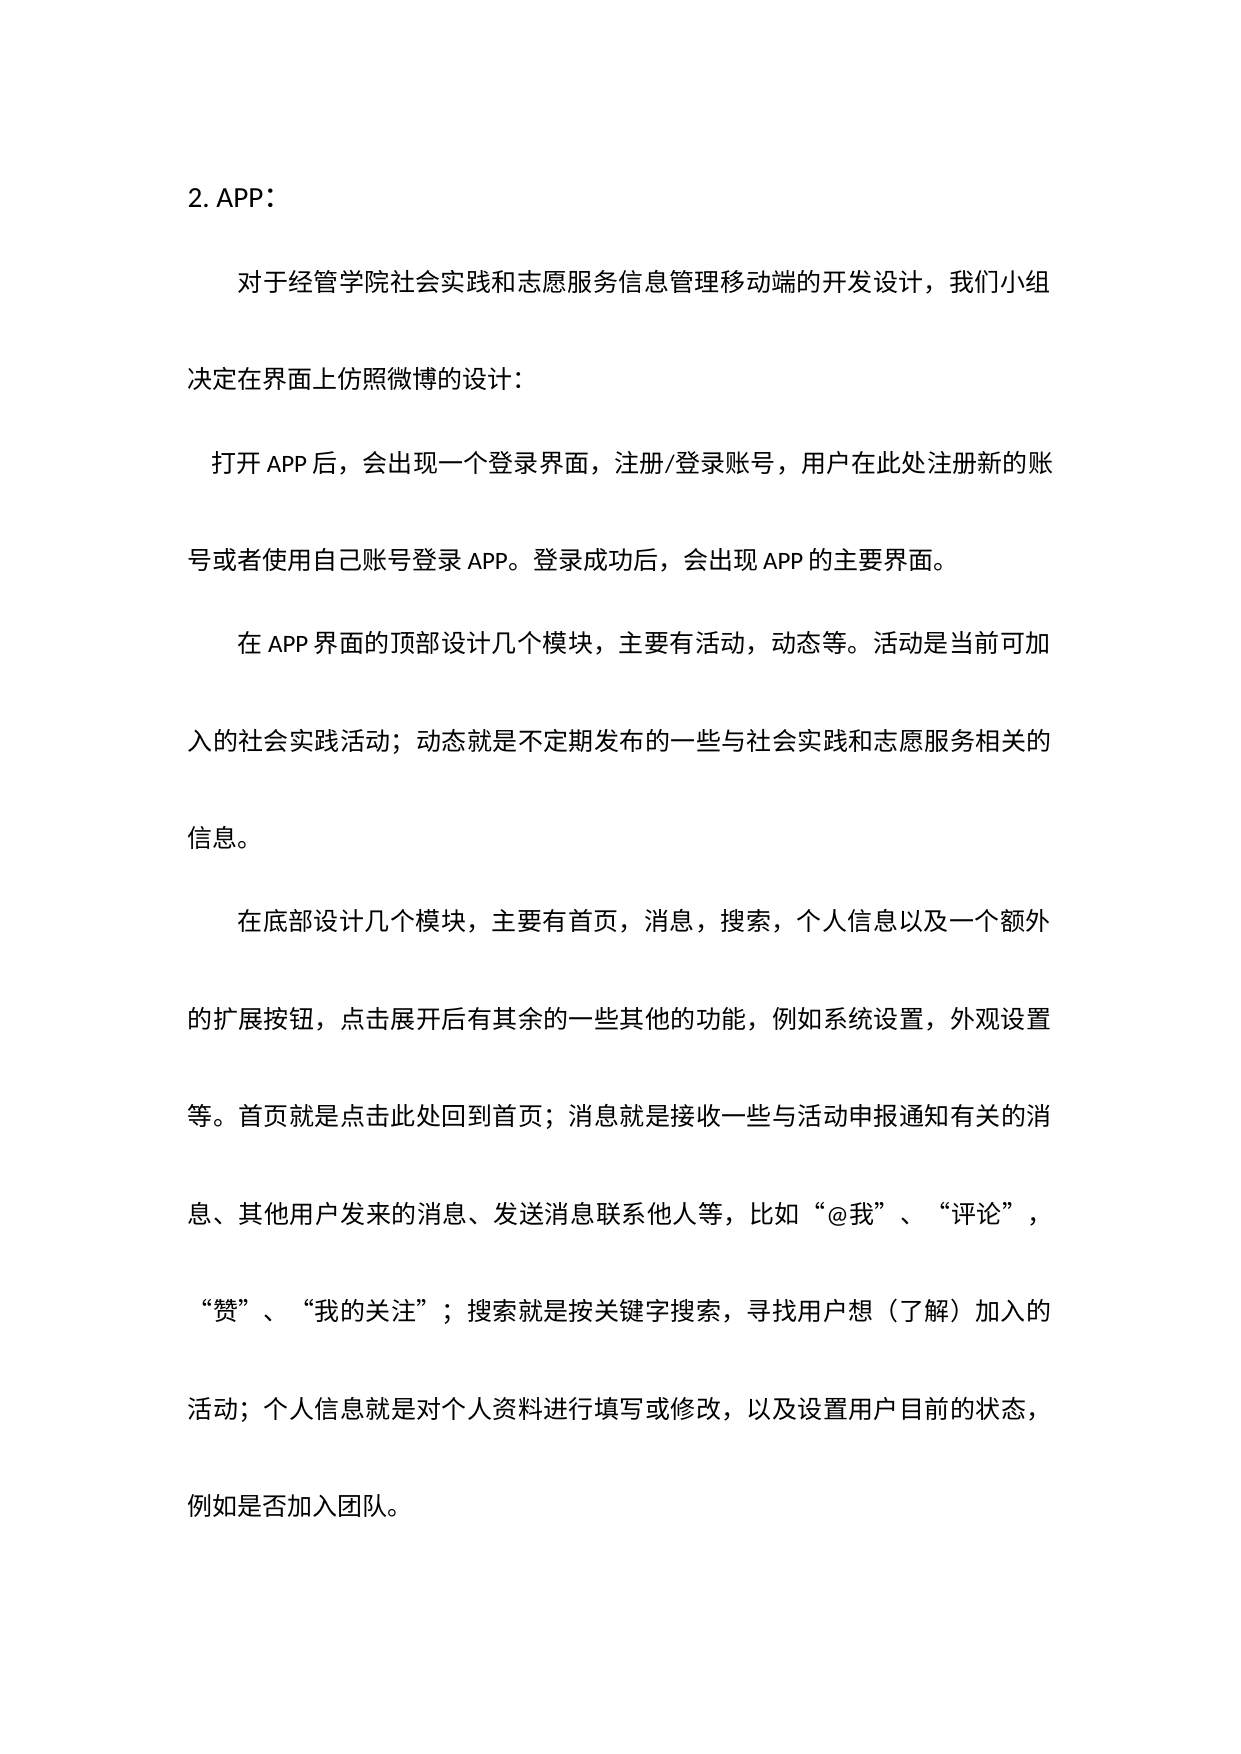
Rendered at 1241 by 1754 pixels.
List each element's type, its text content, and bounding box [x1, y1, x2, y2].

text 2. APP： [187, 162, 1053, 227]
text 对于经管学院社会实践和志愿服务信息管理移动端的开发设计，我们小组决定在界面上仿照微博的设计： [187, 248, 1053, 411]
text 在APP界面的顶部设计几个模块，主要有活动，动态等。活动是当前可加入的社会实践活动；动态就是不定期发布的一些与社会实践和志愿服务相关的信息。 [187, 609, 1053, 869]
text 打开APP后，会出现一个登录界面，注册/登录账号，用户在此处注册新的账号或者使用自己账号登录APP。登录成功后，会出现APP的主要界面。 [187, 429, 1053, 591]
text 在底部设计几个模块，主要有首页，消息，搜索，个人信息以及一个额外的扩展按钮，点击展开后有其余的一些其他的功能，例如系统设置，外观设置等。首页就是点击此处回到首页；消息就是接收一些与活动申报通知有关的消息、其他用户发来的消息、发送消息联系他人等，比如“@我”、“评论”，“赞”、“我的关注”；搜索就是按关键字搜索，寻找用户想（了解）加入的活动；个人信息就是对个人资料进行填写或修改，以及设置用户目前的状态，例如是否加入团队。 [187, 887, 1053, 1537]
